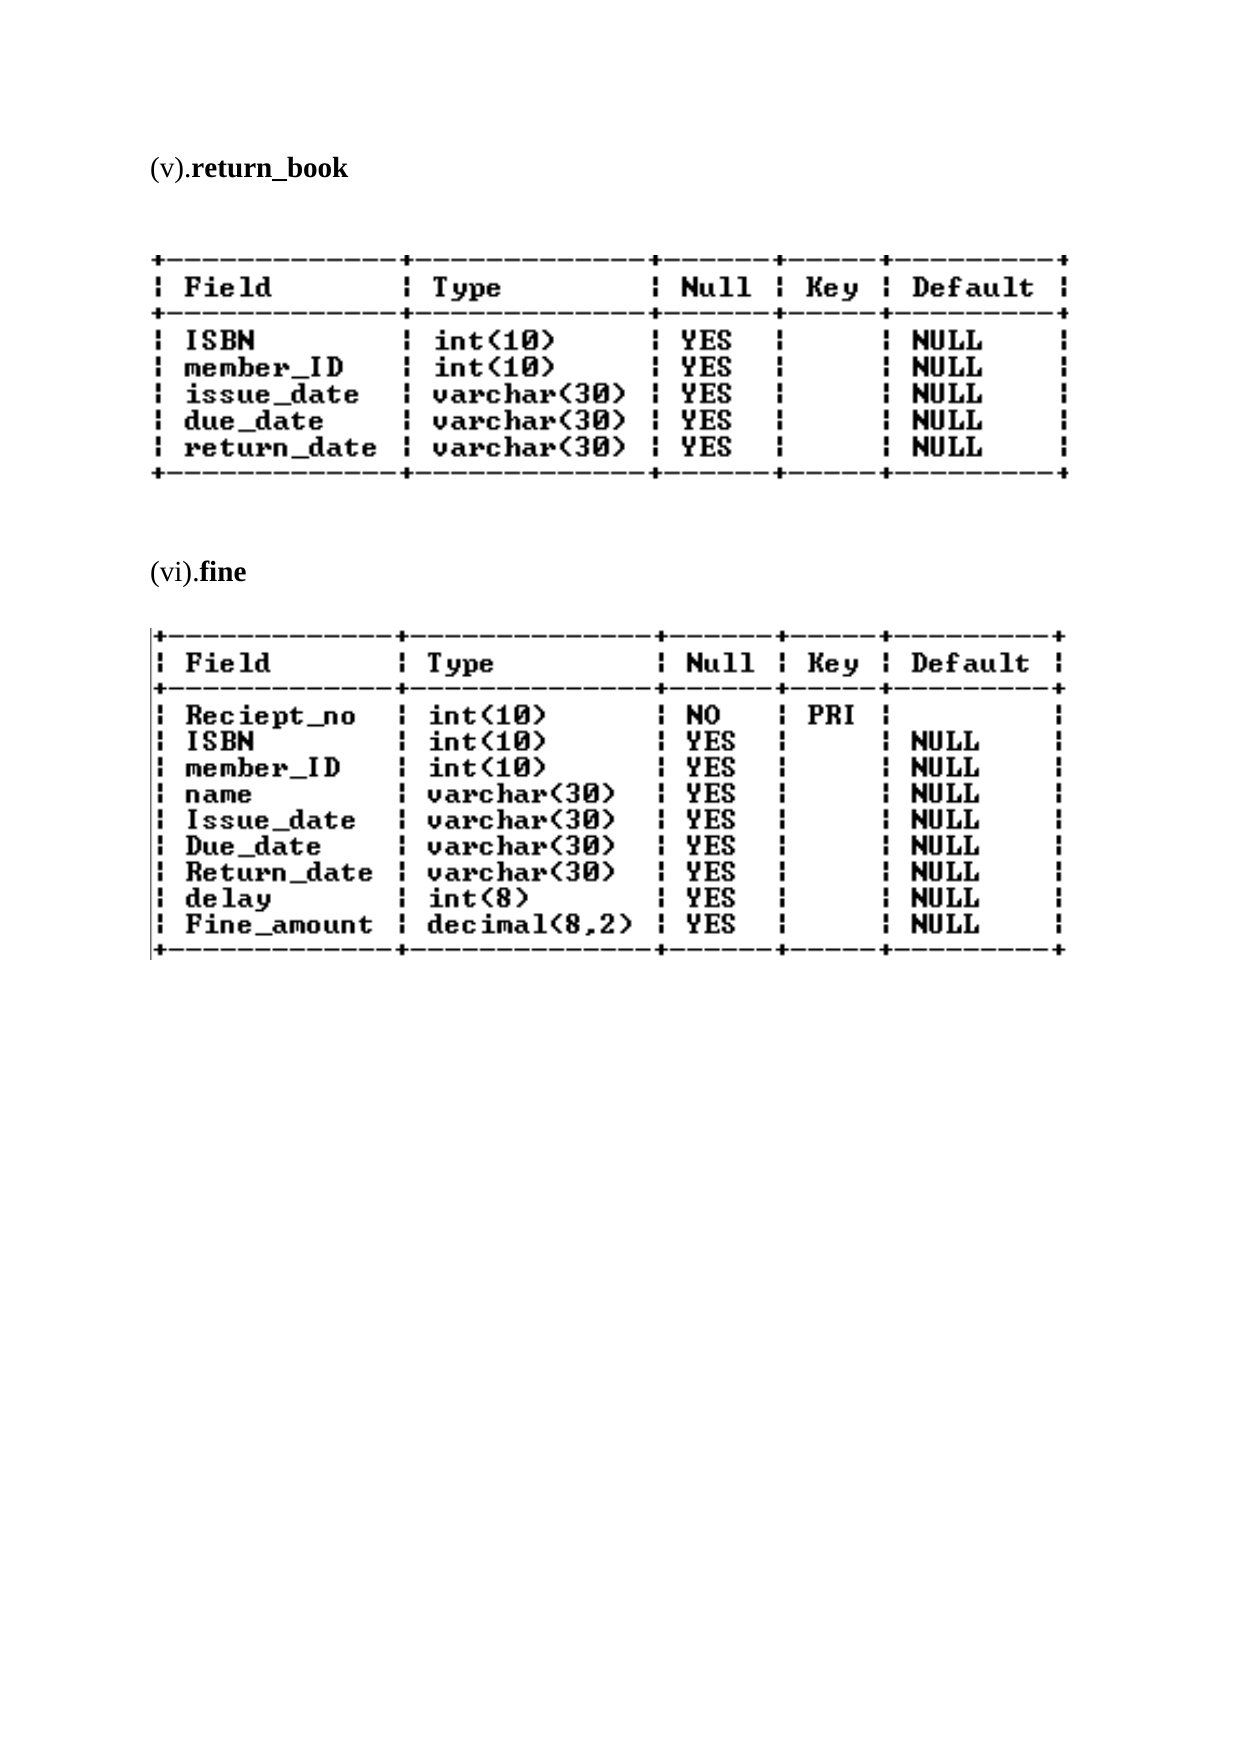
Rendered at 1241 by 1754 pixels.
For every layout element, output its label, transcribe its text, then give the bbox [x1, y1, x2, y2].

text (vi).fine [150, 554, 1090, 588]
text (v).return_book [150, 150, 1090, 183]
picture [150, 255, 1069, 488]
picture [150, 628, 1068, 960]
